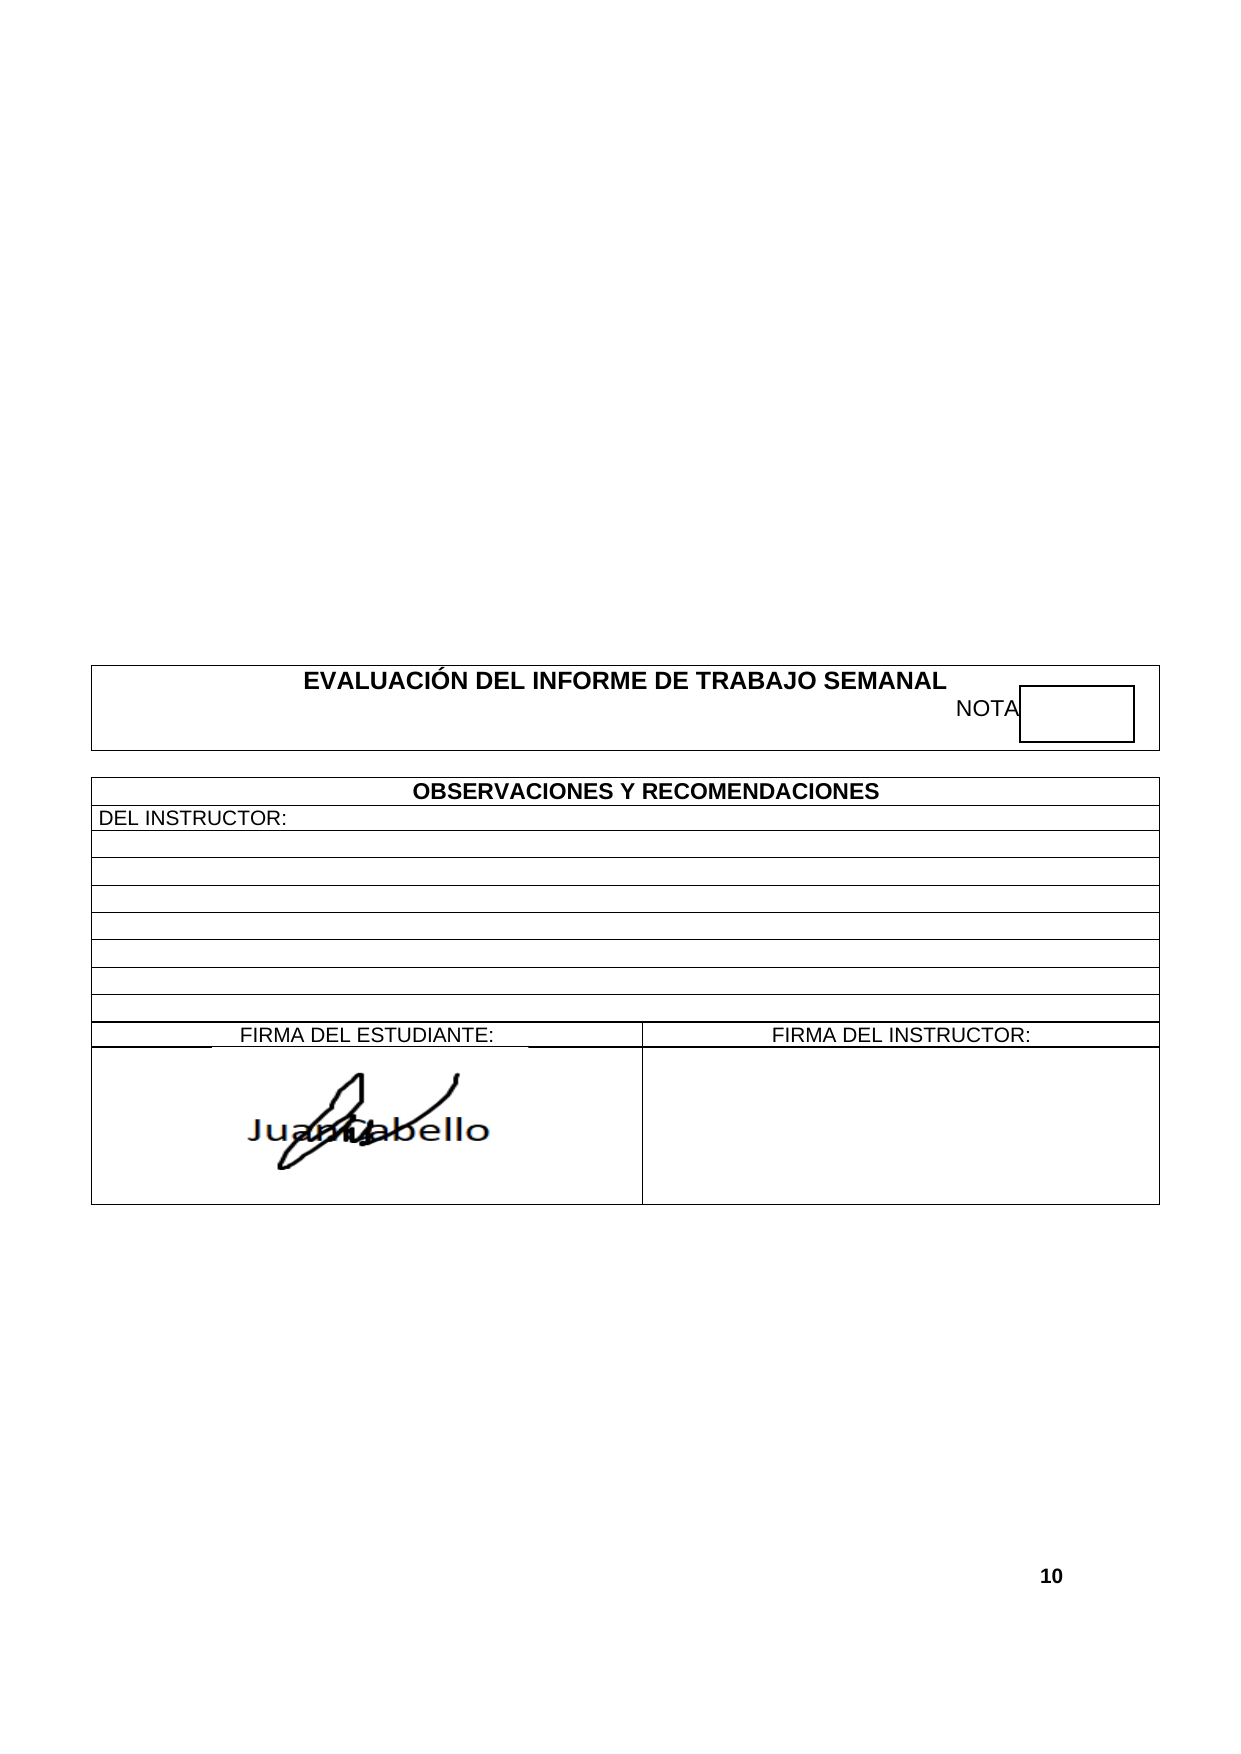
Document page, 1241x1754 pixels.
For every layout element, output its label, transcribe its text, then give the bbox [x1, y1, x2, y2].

table_cell [92, 886, 1159, 912]
table_cell [92, 940, 1159, 967]
table_cell [92, 913, 1159, 939]
table_cell [643, 1048, 1159, 1204]
table_cell DEL INSTRUCTOR: [92, 806, 1159, 830]
table_cell FIRMA DEL ESTUDIANTE: [92, 1023, 642, 1046]
table_cell [92, 831, 1159, 857]
table_header EVALUACIÓN DEL INFORME DE TRABAJO SEMANAL NOTA [92, 666, 1159, 750]
picture [212, 1047, 529, 1197]
table_cell [92, 858, 1159, 884]
table_header OBSERVACIONES Y RECOMENDACIONES [92, 778, 1159, 805]
table_cell FIRMA DEL INSTRUCTOR: [643, 1023, 1159, 1046]
table_cell [92, 995, 1159, 1021]
table_cell [92, 1048, 642, 1204]
table_cell [92, 968, 1159, 994]
